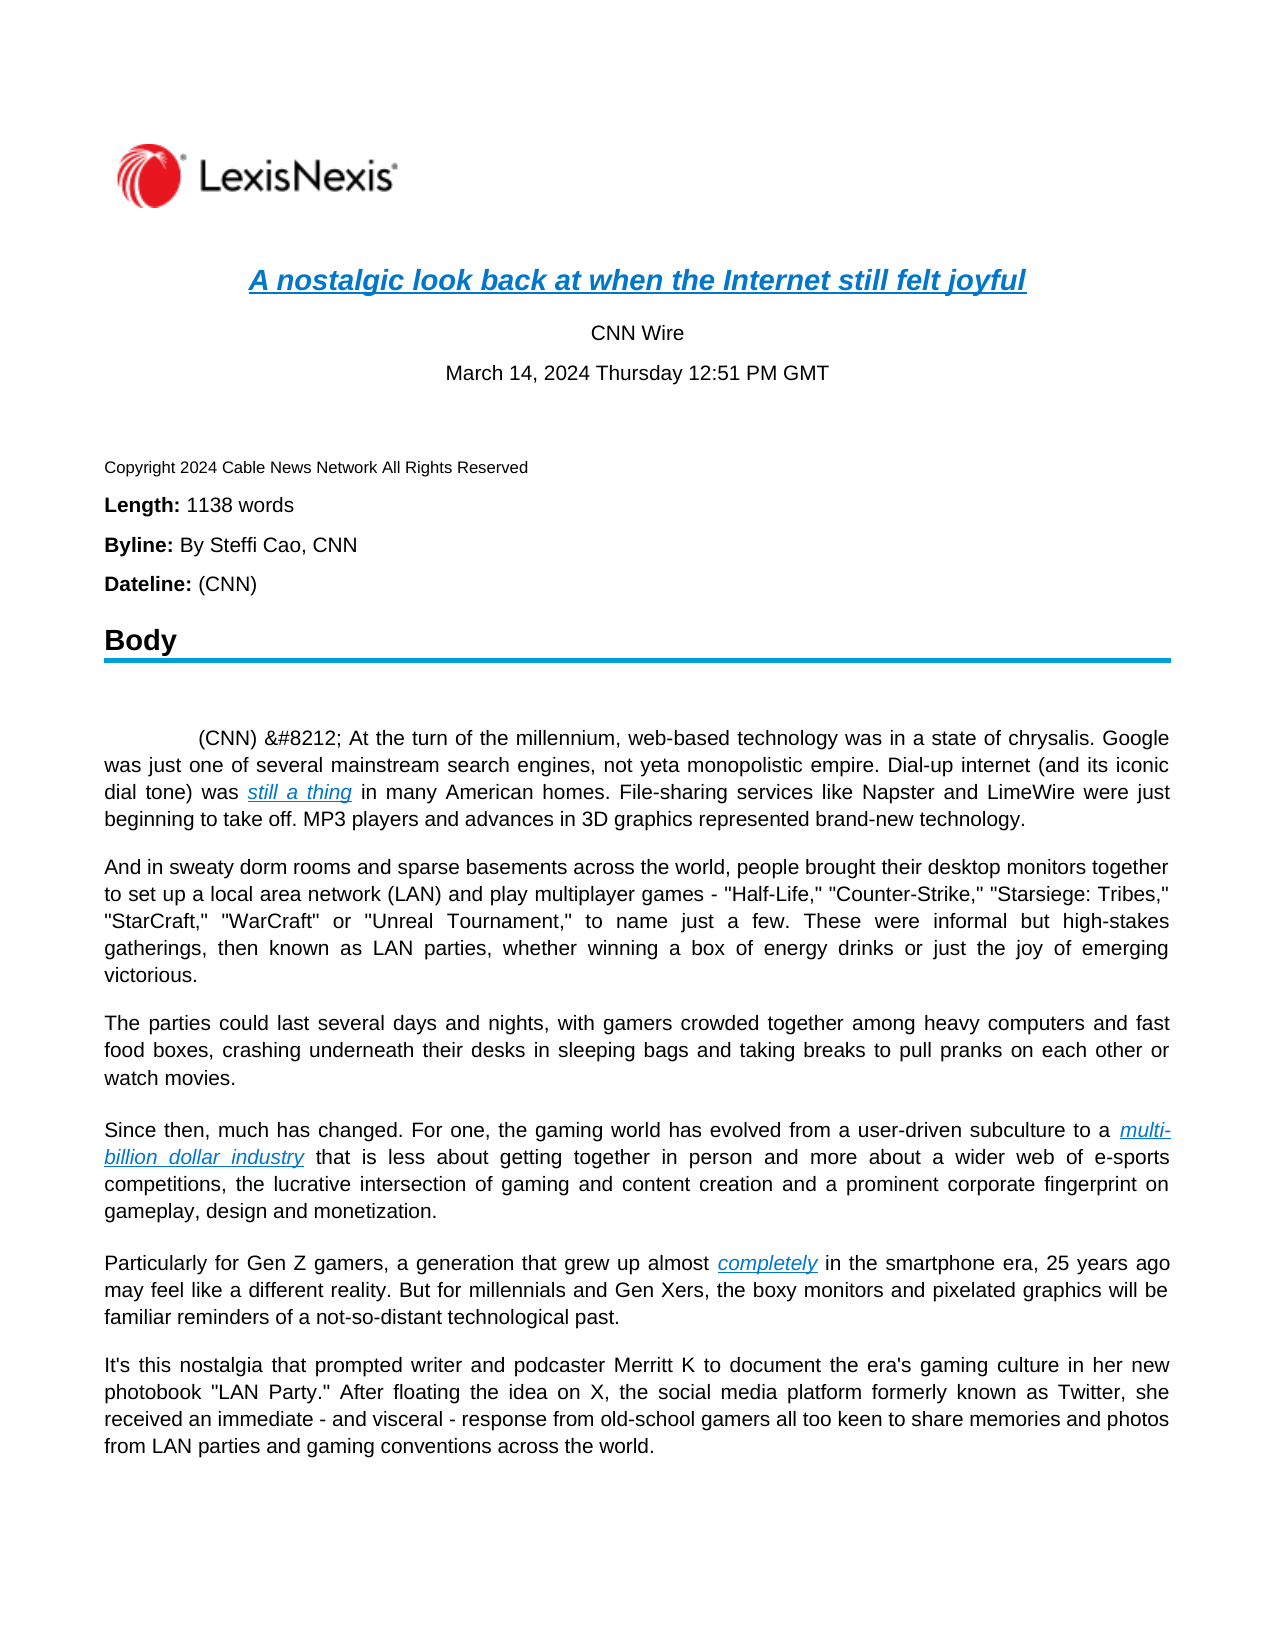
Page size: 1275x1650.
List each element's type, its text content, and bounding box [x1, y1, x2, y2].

text It's this nostalgia that prompted writer and podcaster Merritt K to document the era's gaming culture in her new photobook "LAN Party." After floating the idea on X, the social media platform formerly known as Twitter, she received an immediate - and visceral - response from old-school gamers all too keen to share memories and photos from LAN parties and gaming conventions across the world. [104, 1350, 1171, 1458]
text March 14, 2024 Thursday 12:51 PM GMT [104, 357, 1171, 384]
text Byline: By Steffi Cao, CNN [104, 529, 1171, 556]
text Since then, much has changed. For one, the gaming world has evolved from a user-driven subculture to a multi-billion dollar industry that is less about getting together in person and more about a wider web of e-sports competitions, the lucrative intersection of gaming and content creation and a prominent corporate fingerprint on gameplay, design and monetization. [104, 1114, 1171, 1223]
text Body [104, 621, 1171, 656]
picture [104, 144, 412, 208]
text And in sweaty dorm rooms and sparse basements across the world, people brought their desktop monitors together to set up a local area network (LAN) and play multiplayer games - "Half-Life," "Counter-Strike," "Starsiege: Tribes," "StarCraft," "WarCraft" or "Unreal Tournament," to name just a few. These were informal but high-stakes gatherings, then known as LAN parties, whether winning a box of energy drinks or just the joy of emerging victorious. [104, 852, 1171, 987]
text The parties could last several days and nights, with gamers crowded together among heavy computers and fast food boxes, crashing underneath their desks in sleeping bags and taking breaks to pull pranks on each other or watch movies. [104, 1008, 1171, 1089]
text CNN Wire [104, 318, 1171, 345]
text Dateline: (CNN) [104, 569, 1171, 596]
text Copyright 2024 Cable News Network All Rights Reserved [104, 426, 1171, 477]
subtitle A nostalgic look back at when the Internet still felt joyful [104, 261, 1171, 297]
text Particularly for Gen Z gamers, a generation that grew up almost completely in the smartphone era, 25 years ago may feel like a different reality. But for millennials and Gen Xers, the boxy monitors and pixelated graphics will be familiar reminders of a not-so-distant technological past. [104, 1248, 1171, 1329]
text (CNN) &#8212; At the turn of the millennium, web-based technology was in a state of chrysalis. Google was just one of several mainstream search engines, not yeta monopolistic empire. Dial-up internet (and its iconic dial tone) was still a thing in many American homes. File-sharing services like Napster and LimeWire were just beginning to take off. MP3 players and advances in 3D graphics represented brand-new technology. [104, 723, 1171, 831]
text Length: 1138 words [104, 490, 1171, 517]
